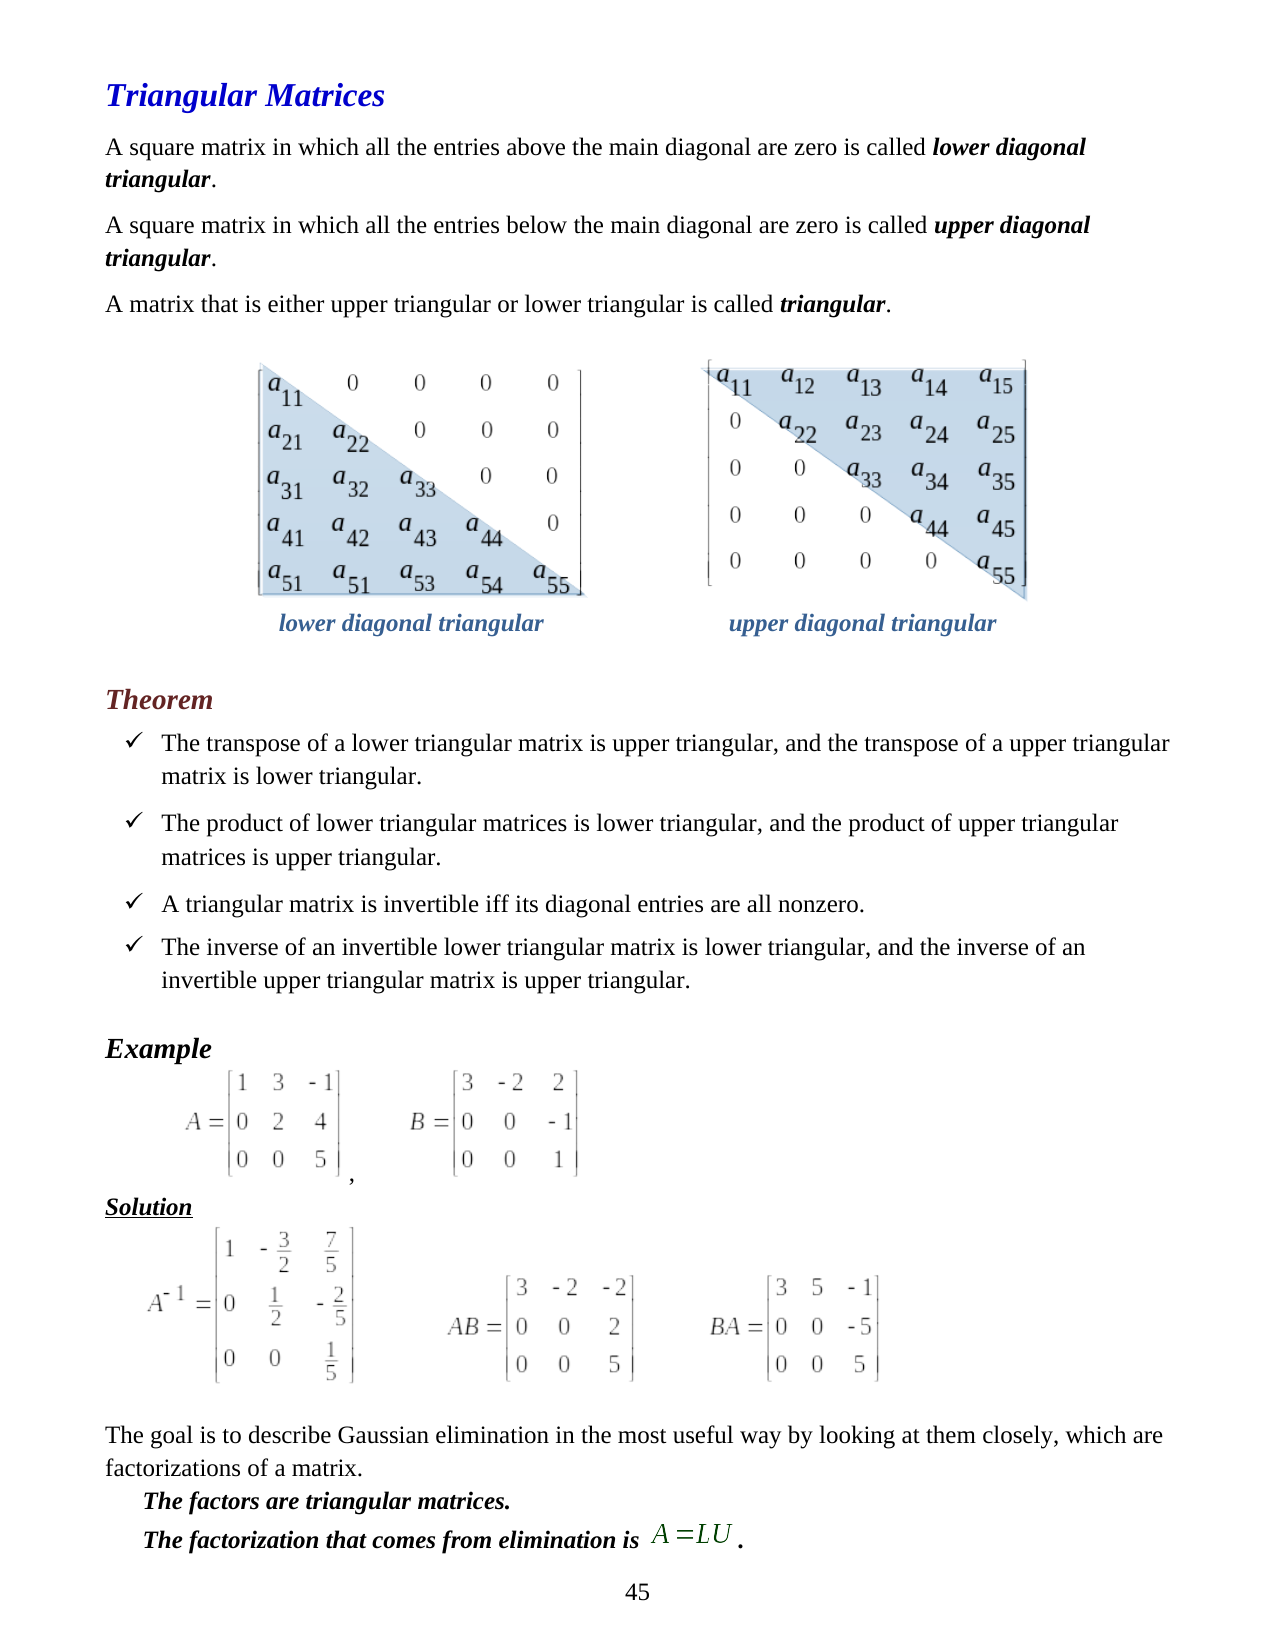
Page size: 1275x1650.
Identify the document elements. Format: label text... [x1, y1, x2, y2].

text lower diagonal triangular upper diagonal triangular [105, 608, 1170, 637]
text A matrix that is either upper triangular or lower triangular is called triangular. [105, 289, 1170, 317]
list The inverse of an invertible lower triangular matrix is lower triangular, and the inverse of an invertible upper triangular matrix is upper triangular. [124, 932, 1170, 994]
text Example [105, 1031, 1170, 1065]
text Solution [105, 1192, 1170, 1220]
text , [180, 1065, 1170, 1187]
text A square matrix in which all the entries above the main diagonal are zero is called lower diagonal triangular. [105, 132, 1170, 193]
text The factors are triangular matrices. [142, 1486, 1170, 1515]
text Theorem [105, 682, 1170, 716]
list The product of lower triangular matrices is lower triangular, and the product of upper triangular matrices is upper triangular. [124, 808, 1170, 870]
list A triangular matrix is invertible iff its diagonal entries are all nonzero. [124, 889, 1170, 918]
text Triangular Matrices [105, 75, 1170, 113]
text The goal is to describe Gaussian elimination in the most useful way by looking at them closely, which are factorizations of a matrix. [105, 1420, 1170, 1482]
text The factorization that comes from elimination is . [142, 1519, 1170, 1554]
text A square matrix in which all the entries below the main diagonal are zero is called upper diagonal triangular. [105, 210, 1170, 272]
list The transpose of a lower triangular matrix is upper triangular, and the transpose of a upper triangular matrix is lower triangular. [124, 728, 1170, 790]
